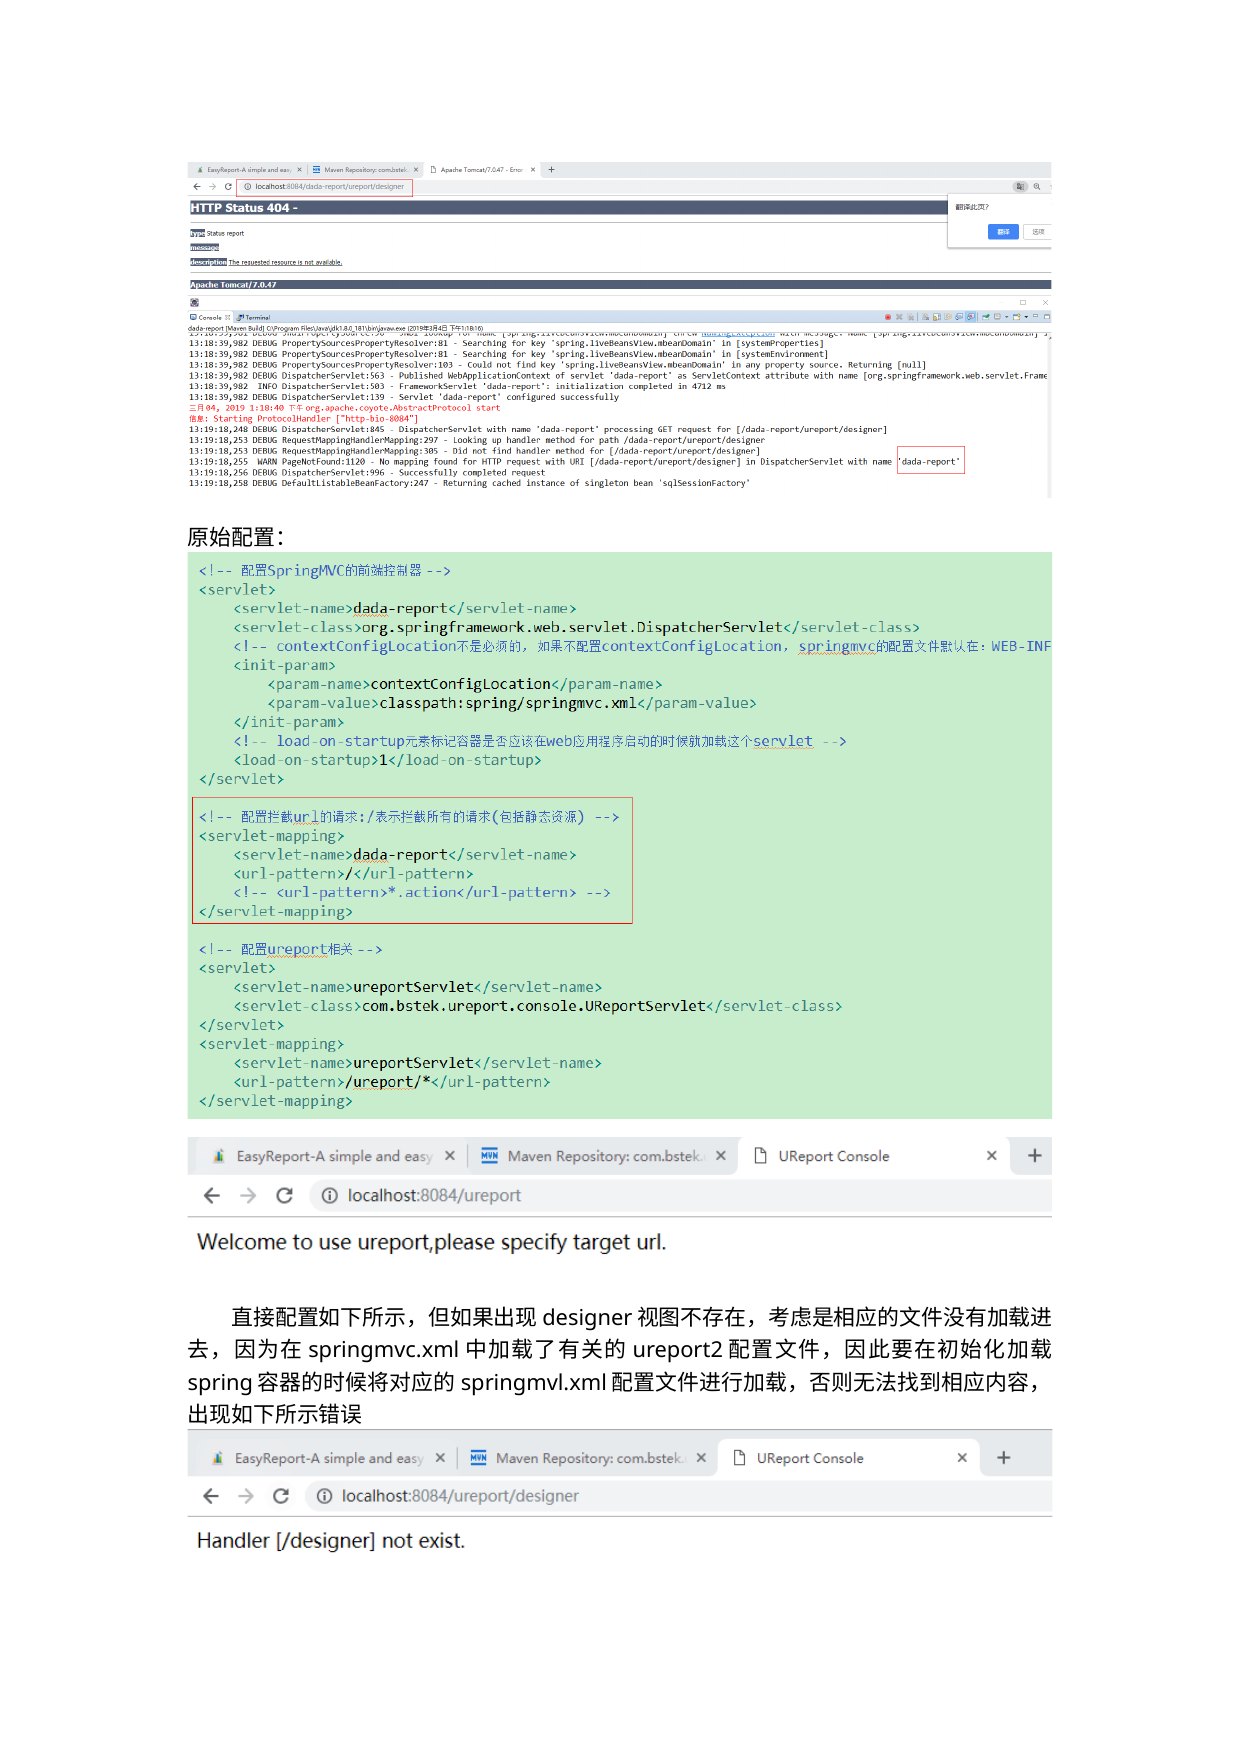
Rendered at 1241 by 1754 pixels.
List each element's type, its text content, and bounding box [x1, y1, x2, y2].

text 直接配置如下所示，但如果出现designer视图不存在，考虑是相应的文件没有加载进去，因为在springmvc.xml中加载了有关的ureport2配置文件，因此要在初始化加载spring容器的时候将对应的springmvl.xml配置文件进行加载，否则无法找到相应内容，出现如下所示错误 [187, 1299, 1053, 1429]
text 原始配置： [187, 519, 1053, 552]
picture [187, 162, 1052, 498]
picture [187, 552, 1053, 1119]
picture [187, 1429, 1053, 1583]
picture [187, 1137, 1052, 1277]
